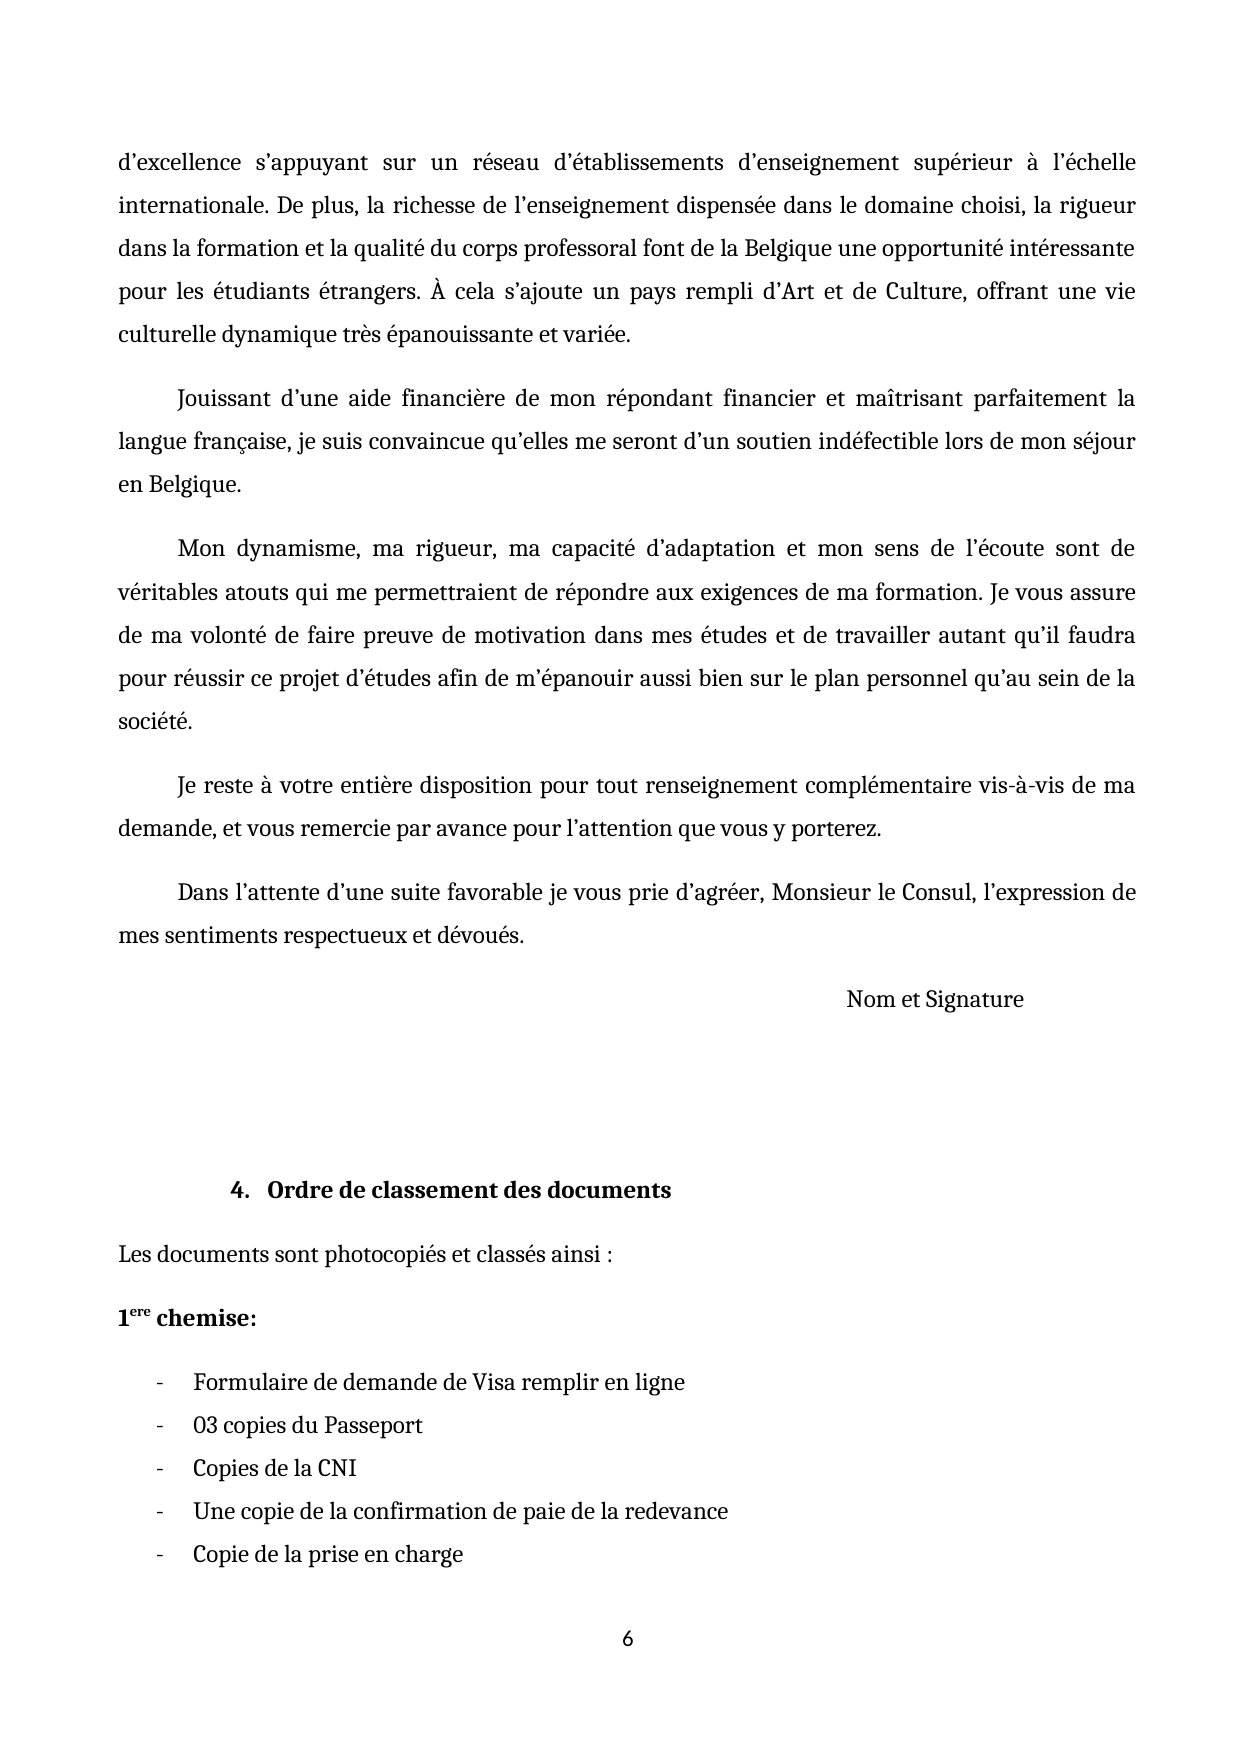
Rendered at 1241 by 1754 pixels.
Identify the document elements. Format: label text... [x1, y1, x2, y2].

list Copie de la prise en charge [156, 1540, 1137, 1569]
text 1ere chemise: [118, 1303, 1137, 1332]
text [118, 148, 1137, 349]
text Les documents sont photocopiés et classés ainsi : [118, 1239, 1137, 1268]
text Jouissant d’une aide financière de mon répondant financier et maîtrisant parfaitement la langue française, je suis convaincue qu’elles me seront d’un soutien indéfectible lors de mon séjour en Belgique. [118, 384, 1137, 499]
list Ordre de classement des documents [230, 1176, 1137, 1204]
list Une copie de la confirmation de paie de la redevance [156, 1497, 1137, 1526]
list 03 copies du Passeport [156, 1411, 1137, 1439]
list Formulaire de demande de Visa remplir en ligne [156, 1367, 1137, 1396]
text Nom et Signature [118, 985, 1137, 1014]
text Mon dynamisme, ma rigueur, ma capacité d’adaptation et mon sens de l’écoute sont de véritables atouts qui me permettraient de répondre aux exigences de ma formation. Je vous assure de ma volonté de faire preuve de motivation dans mes études et de travailler autant qu’il faudra pour réussir ce projet d’études afin de m’épanouir aussi bien sur le plan personnel qu’au sein de la société. [118, 534, 1137, 736]
text Dans l’attente d’une suite favorable je vous prie d’agréer, Monsieur le Consul, l’expression de mes sentiments respectueux et dévoués. [118, 878, 1137, 950]
list Copies de la CNI [156, 1454, 1137, 1482]
text Je reste à votre entière disposition pour tout renseignement complémentaire vis-à-vis de ma demande, et vous remercie par avance pour l’attention que vous y porterez. [118, 771, 1137, 843]
